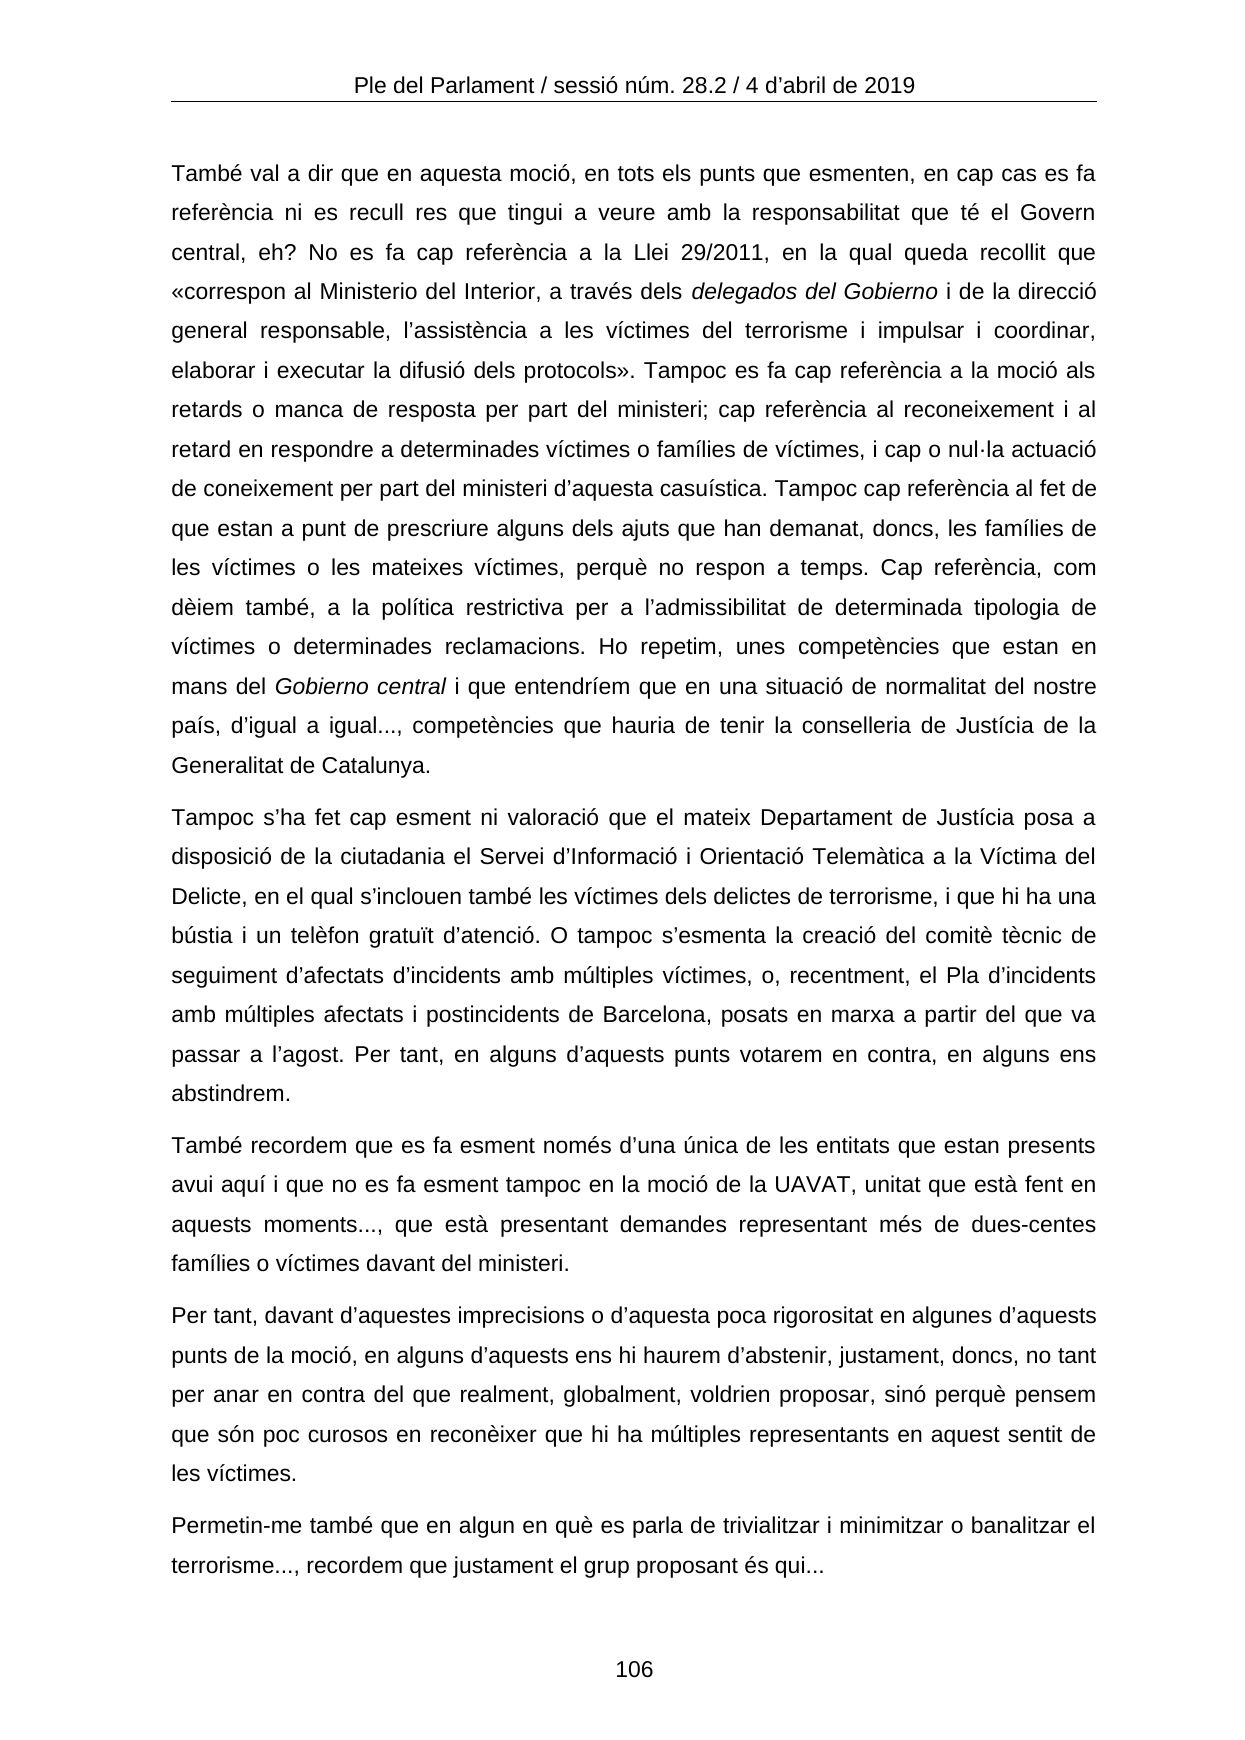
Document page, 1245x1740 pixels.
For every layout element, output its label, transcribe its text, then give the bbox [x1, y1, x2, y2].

text Tampoc s’ha fet cap esment ni valoració que el mateix Departament de Justícia posa a disposició de la ciutadania el Servei d’Informació i Orientació Telemàtica a la Víctima del Delicte, en el qual s’inclouen també les víctimes dels delictes de terrorisme, i que hi ha una bústia i un telèfon gratuït d’atenció. O tampoc s’esmenta la creació del comitè tècnic de seguiment d’afectats d’incidents amb múltiples víctimes, o, recentment, el Pla d’incidents amb múltiples afectats i postincidents de Barcelona, posats en marxa a partir del que va passar a l’agost. Per tant, en alguns d’aquests punts votarem en contra, en alguns ens abstindrem. [171, 804, 1097, 1106]
text Per tant, davant d’aquestes imprecisions o d’aquesta poca rigorositat en algunes d’aquests punts de la moció, en alguns d’aquests ens hi haurem d’abstenir, justament, doncs, no tant per anar en contra del que realment, globalment, voldrien proposar, sinó perquè pensem que són poc curosos en reconèixer que hi ha múltiples representants en aquest sentit de les víctimes. [171, 1302, 1097, 1487]
text També recordem que es fa esment només d’una única de les entitats que estan presents avui aquí i que no es fa esment tampoc en la moció de la UAVAT, unitat que està fent en aquests moments..., que està presentant demandes representant més de dues-centes famílies o víctimes davant del ministeri. [171, 1132, 1097, 1277]
text També val a dir que en aquesta moció, en tots els punts que esmenten, en cap cas es fa referència ni es recull res que tingui a veure amb la responsabilitat que té el Govern central, eh? No es fa cap referència a la Llei 29/2011, en la qual queda recollit que «correspon al Ministerio del Interior, a través dels delegados del Gobierno i de la direcció general responsable, l’assistència a les víctimes del terrorisme i impulsar i coordinar, elaborar i executar la difusió dels protocols». Tampoc es fa cap referència a la moció als retards o manca de resposta per part del ministeri; cap referència al reconeixement i al retard en respondre a determinades víctimes o famílies de víctimes, i cap o nul·la actuació de coneixement per part del ministeri d’aquesta casuística. Tampoc cap referència al fet de que estan a punt de prescriure alguns dels ajuts que han demanat, doncs, les famílies de les víctimes o les mateixes víctimes, perquè no respon a temps. Cap referència, com dèiem també, a la política restrictiva per a l’admissibilitat de determinada tipologia de víctimes o determinades reclamacions. Ho repetim, unes competències que estan en mans del Gobierno central i que entendríem que en una situació de normalitat del nostre país, d’igual a igual..., competències que hauria de tenir la conselleria de Justícia de la Generalitat de Catalunya. [171, 159, 1097, 778]
text Permetin-me també que en algun en què es parla de trivialitzar i minimitzar o banalitzar el terrorisme..., recordem que justament el grup proposant és qui... [171, 1512, 1097, 1578]
